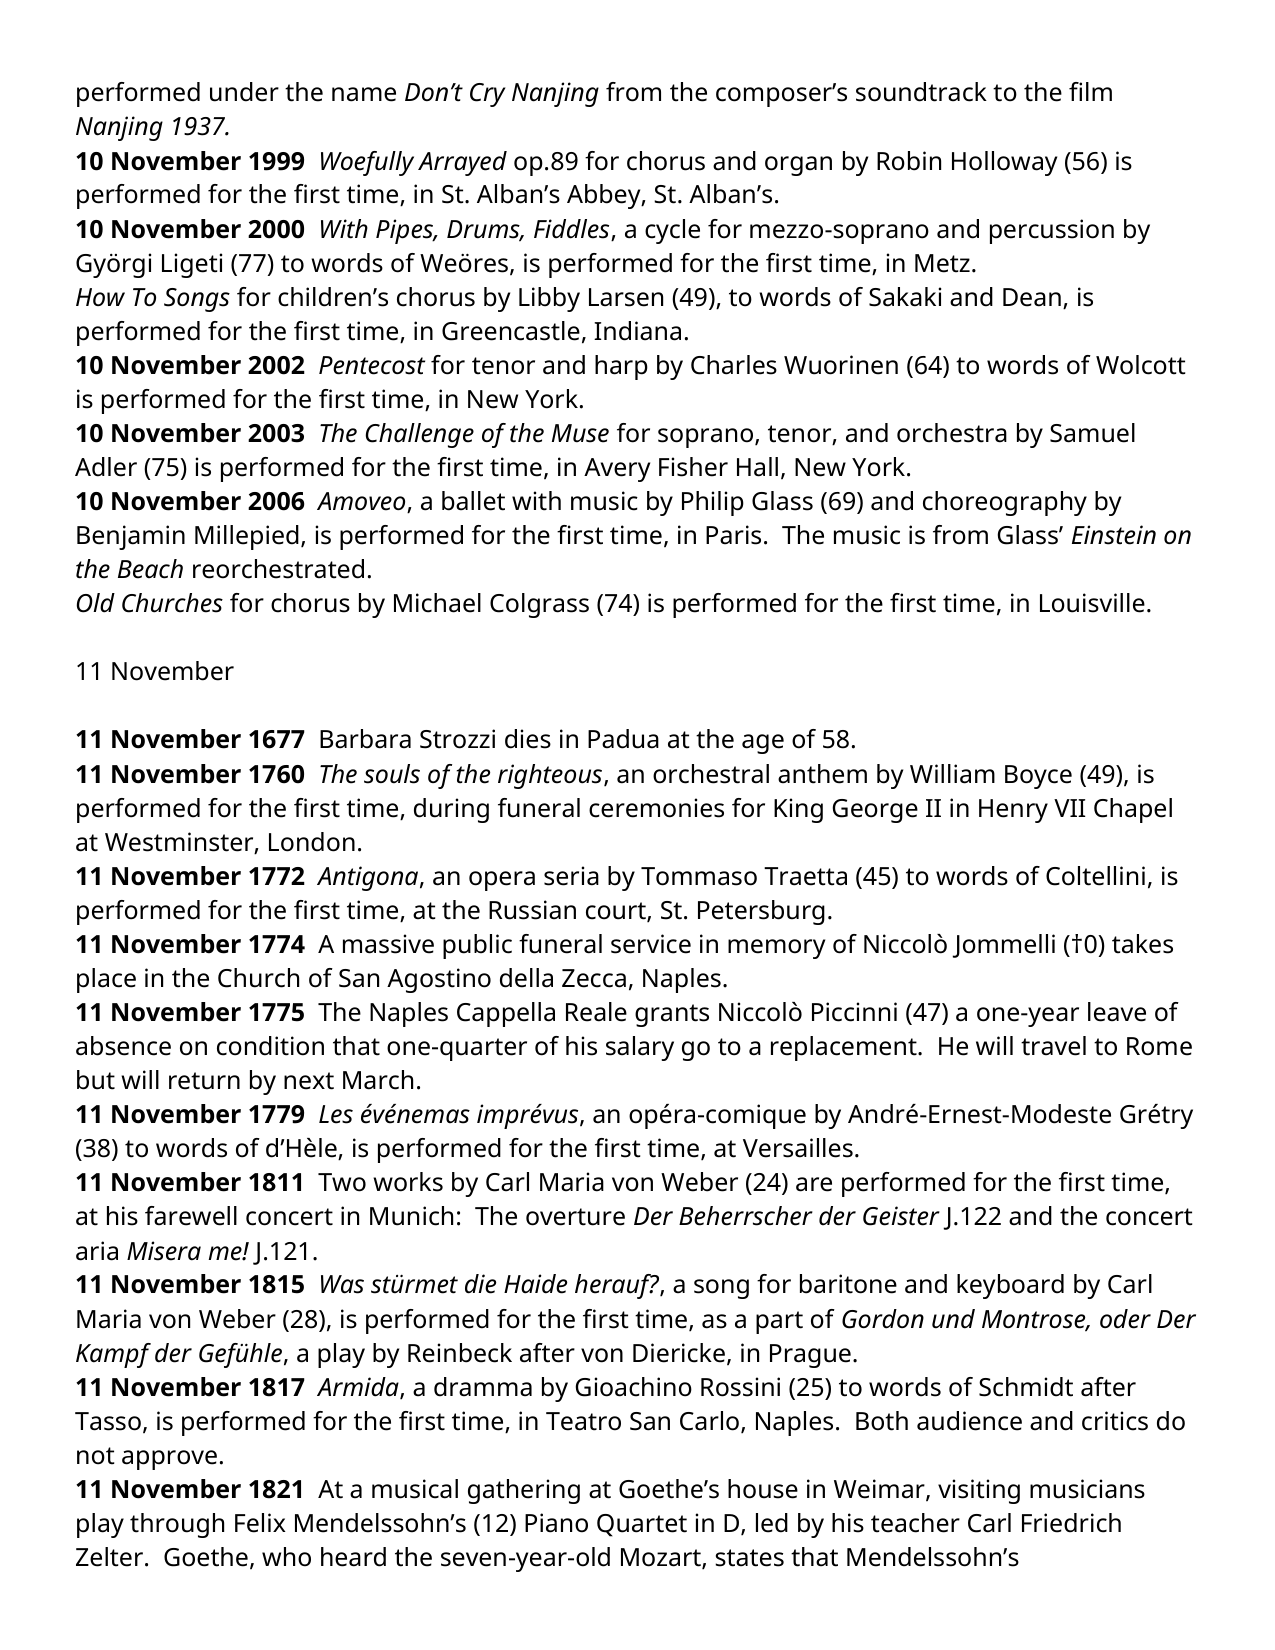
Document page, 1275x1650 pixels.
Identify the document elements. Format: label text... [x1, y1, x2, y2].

text 11 November 1815 Was stürmet die Haide herauf?, a song for baritone and keyboard by Carl Maria von Weber (28), is performed for the first time, as a part of Gordon und Montrose, oder Der Kampf der Gefühle, a play by Reinbeck after von Diericke, in Prague. [75, 1267, 1200, 1369]
text 11 November 1774 A massive public funeral service in memory of Niccolò Jommelli (†0) takes place in the Church of San Agostino della Zecca, Naples. [75, 927, 1200, 995]
text Old Churches for chorus by Michael Colgrass (74) is performed for the first time, in Louisville. [75, 586, 1200, 620]
text 11 November 1677 Barbara Strozzi dies in Padua at the age of 58. [75, 722, 1200, 756]
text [75, 75, 1200, 143]
text 10 November 2002 Pentecost for tenor and harp by Charles Wuorinen (64) to words of Wolcott is performed for the first time, in New York. [75, 347, 1200, 416]
text 11 November 1811 Two works by Carl Maria von Weber (24) are performed for the first time, at his farewell concert in Munich: The overture Der Beherrscher der Geister J.122 and the concert aria Misera me! J.121. [75, 1165, 1200, 1267]
text 10 November 1999 Woefully Arrayed op.89 for chorus and organ by Robin Holloway (56) is performed for the first time, in St. Alban’s Abbey, St. Alban’s. [75, 143, 1200, 211]
text How To Songs for children’s chorus by Libby Larsen (49), to words of Sakaki and Dean, is performed for the first time, in Greencastle, Indiana. [75, 279, 1200, 347]
text 11 November 1775 The Naples Cappella Reale grants Niccolò Piccinni (47) a one-year leave of absence on condition that one-quarter of his salary go to a replacement. He will travel to Rome but will return by next March. [75, 995, 1200, 1097]
text 10 November 2006 Amoveo, a ballet with music by Philip Glass (69) and choreography by Benjamin Millepied, is performed for the first time, in Paris. The music is from Glass’ Einstein on the Beach reorchestrated. [75, 484, 1200, 586]
text 10 November 2003 The Challenge of the Muse for soprano, tenor, and orchestra by Samuel Adler (75) is performed for the first time, in Avery Fisher Hall, New York. [75, 416, 1200, 484]
text 11 November 1760 The souls of the righteous, an orchestral anthem by William Boyce (49), is performed for the first time, during funeral ceremonies for King George II in Henry VII Chapel at Westminster, London. [75, 756, 1200, 858]
text 11 November 1772 Antigona, an opera seria by Tommaso Traetta (45) to words of Coltellini, is performed for the first time, at the Russian court, St. Petersburg. [75, 858, 1200, 927]
text 10 November 2000 With Pipes, Drums, Fiddles, a cycle for mezzo-soprano and percussion by Györgi Ligeti (77) to words of Weöres, is performed for the first time, in Metz. [75, 211, 1200, 279]
text 11 November [75, 654, 1200, 688]
text 11 November 1779 Les événemas imprévus, an opéra-comique by André-Ernest-Modeste Grétry (38) to words of d’Hèle, is performed for the first time, at Versailles. [75, 1097, 1200, 1165]
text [75, 1472, 1200, 1574]
text 11 November 1817 Armida, a dramma by Gioachino Rossini (25) to words of Schmidt after Tasso, is performed for the first time, in Teatro San Carlo, Naples. Both audience and critics do not approve. [75, 1369, 1200, 1472]
